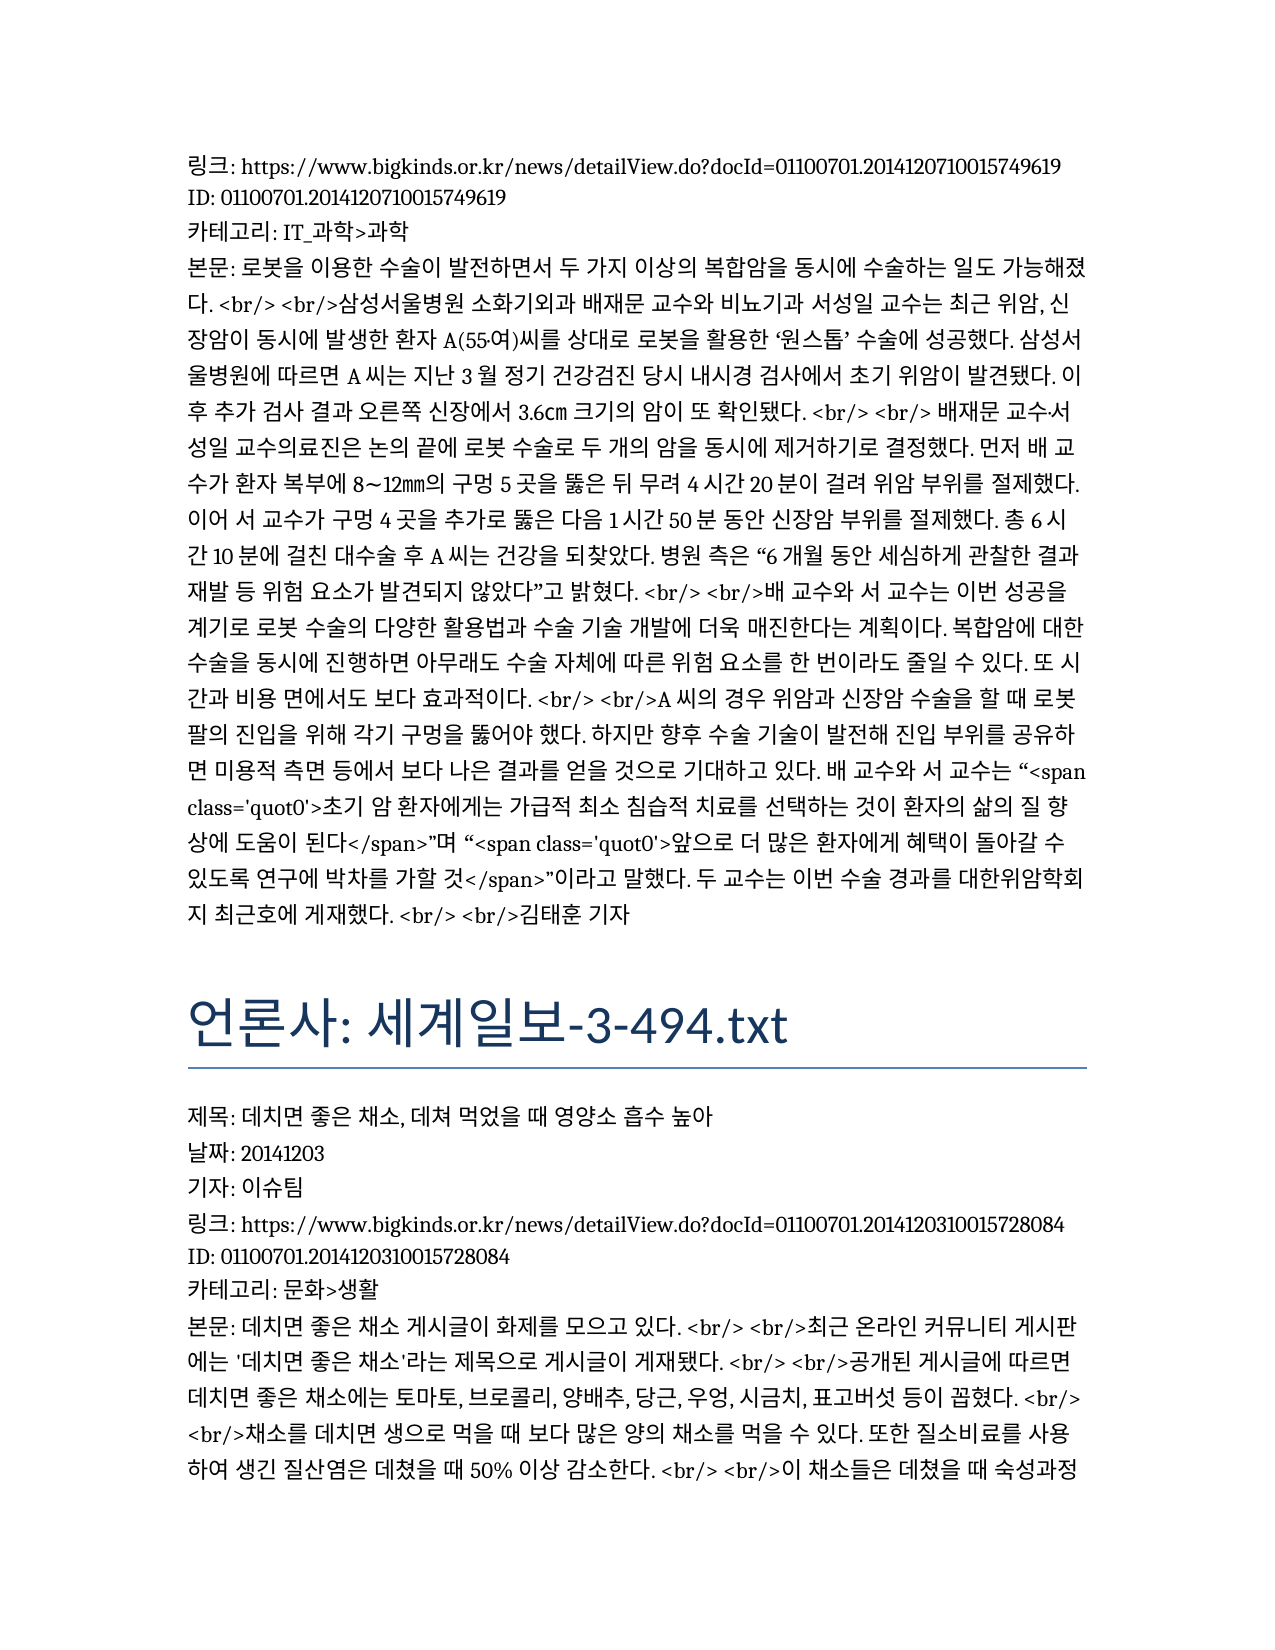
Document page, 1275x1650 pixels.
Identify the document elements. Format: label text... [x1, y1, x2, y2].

title 언론사: 세계일보-3-494.txt [187, 985, 1087, 1069]
